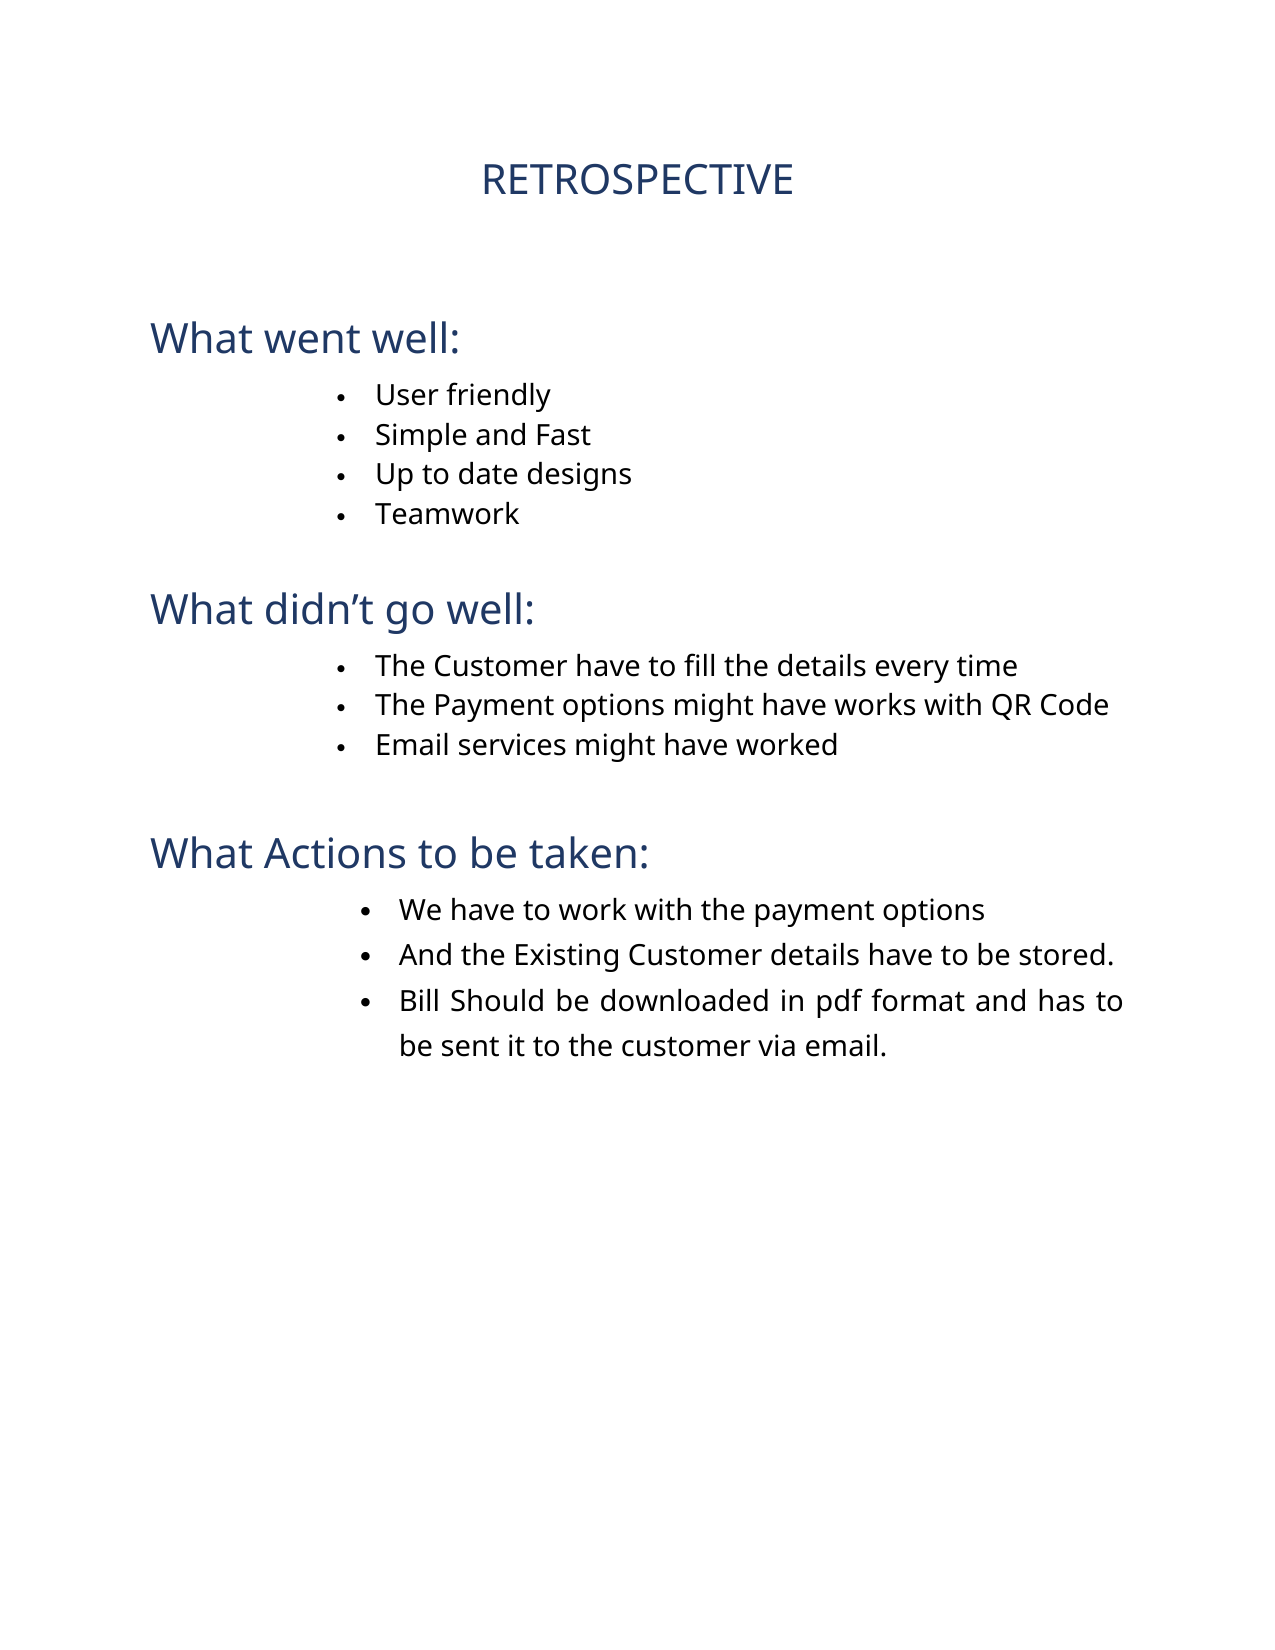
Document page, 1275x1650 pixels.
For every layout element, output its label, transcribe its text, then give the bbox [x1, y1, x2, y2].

text RETROSPECTIVE [150, 150, 1125, 207]
list Up to date designs [337, 453, 1125, 493]
text What Actions to be taken: [150, 823, 1125, 880]
list User friendly [337, 374, 1125, 414]
list Bill Should be downloaded in pdf format and has to be sent it to the customer via email. [361, 980, 1125, 1065]
text What didn’t go well: [150, 580, 1125, 637]
list The Customer have to fill the details every time [337, 645, 1125, 685]
list Teamwork [337, 493, 1125, 533]
text What went well: [150, 309, 1125, 366]
list Email services might have worked [337, 724, 1125, 764]
list The Payment options might have works with QR Code [337, 685, 1125, 724]
list Simple and Fast [337, 414, 1125, 453]
list And the Existing Customer details have to be stored. [361, 934, 1125, 974]
list We have to work with the payment options [361, 889, 1125, 928]
